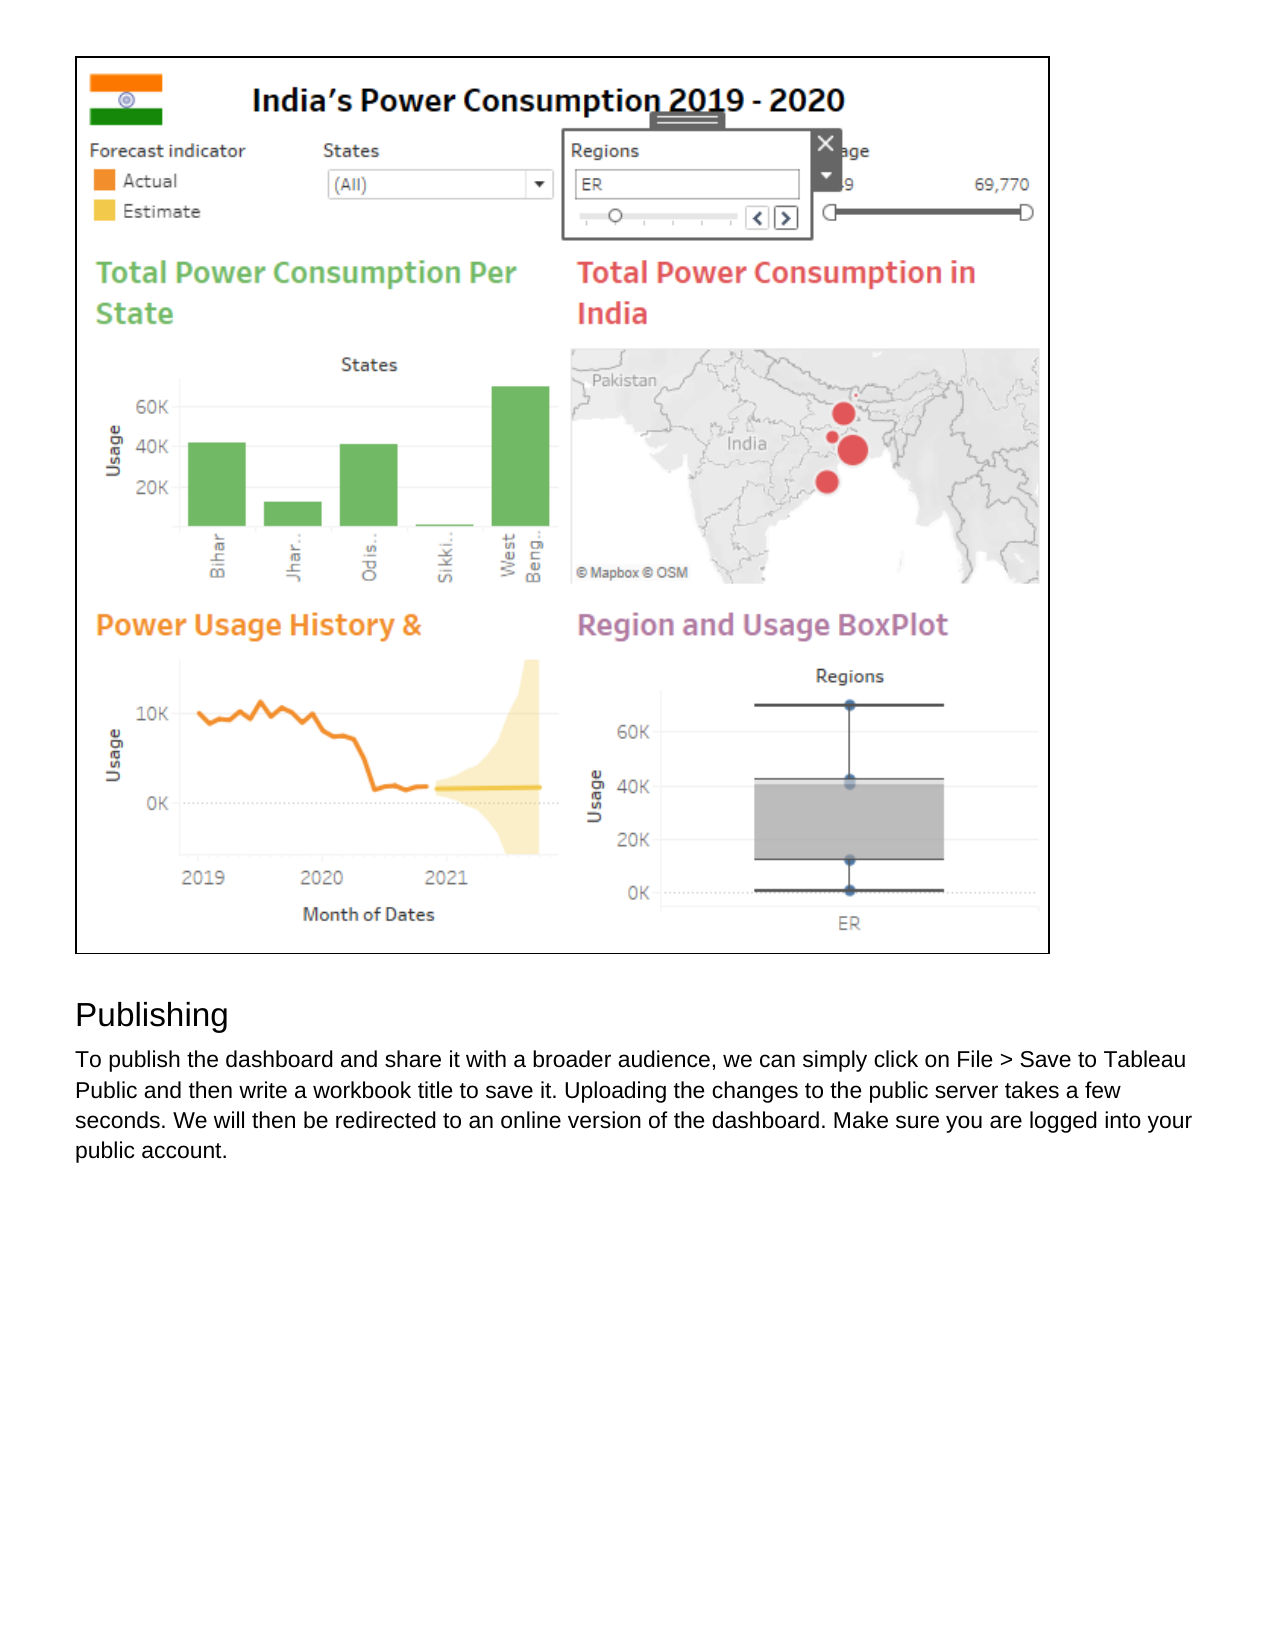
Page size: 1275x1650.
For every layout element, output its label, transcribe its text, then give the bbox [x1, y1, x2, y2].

text To publish the dashboard and share it with a broader audience, we can simply click on File > Save to Tableau Public and then write a workbook title to save it. Uploading the changes to the public server takes a few seconds. We will then be redirected to an online version of the dashboard. Make sure you are logged into your public account. [75, 1046, 1200, 1163]
subtitle Publishing [75, 996, 1200, 1034]
picture [77, 58, 1048, 953]
